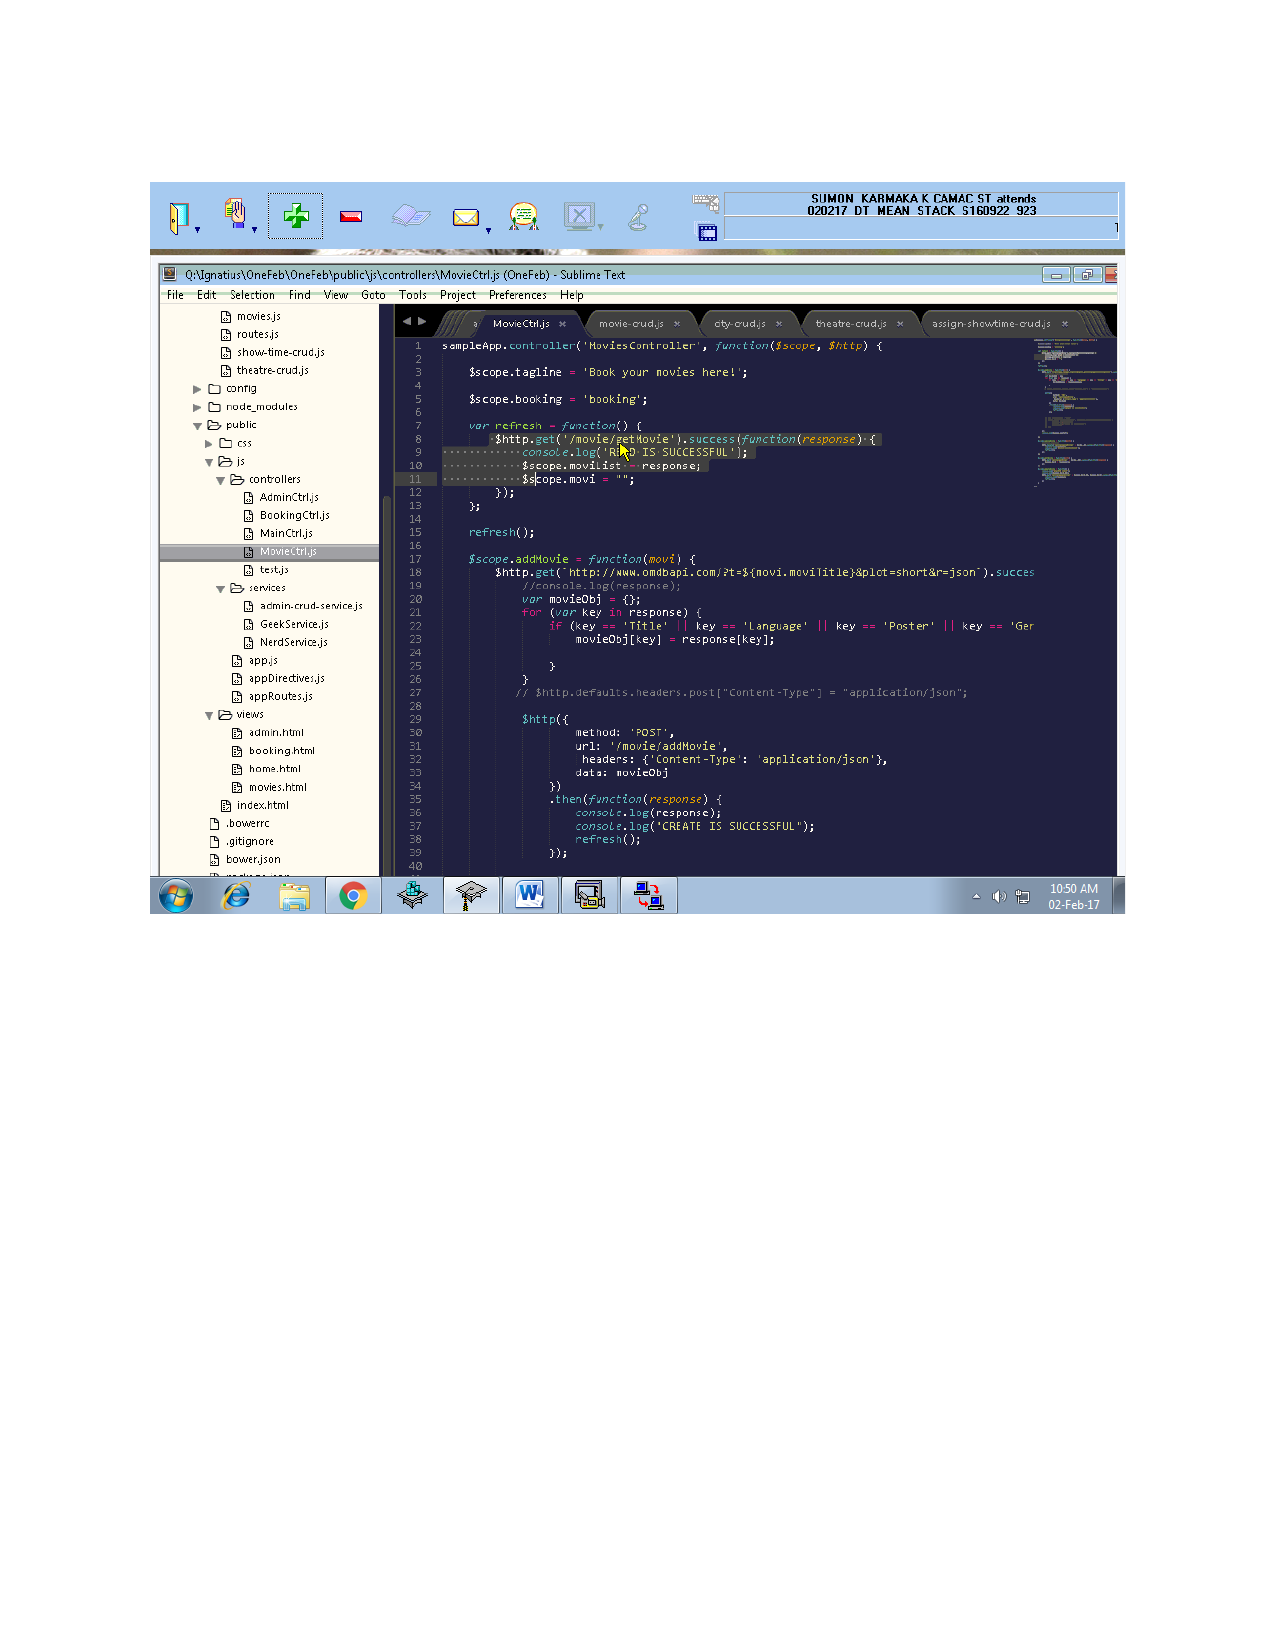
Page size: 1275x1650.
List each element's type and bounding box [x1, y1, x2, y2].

picture [150, 182, 1125, 914]
